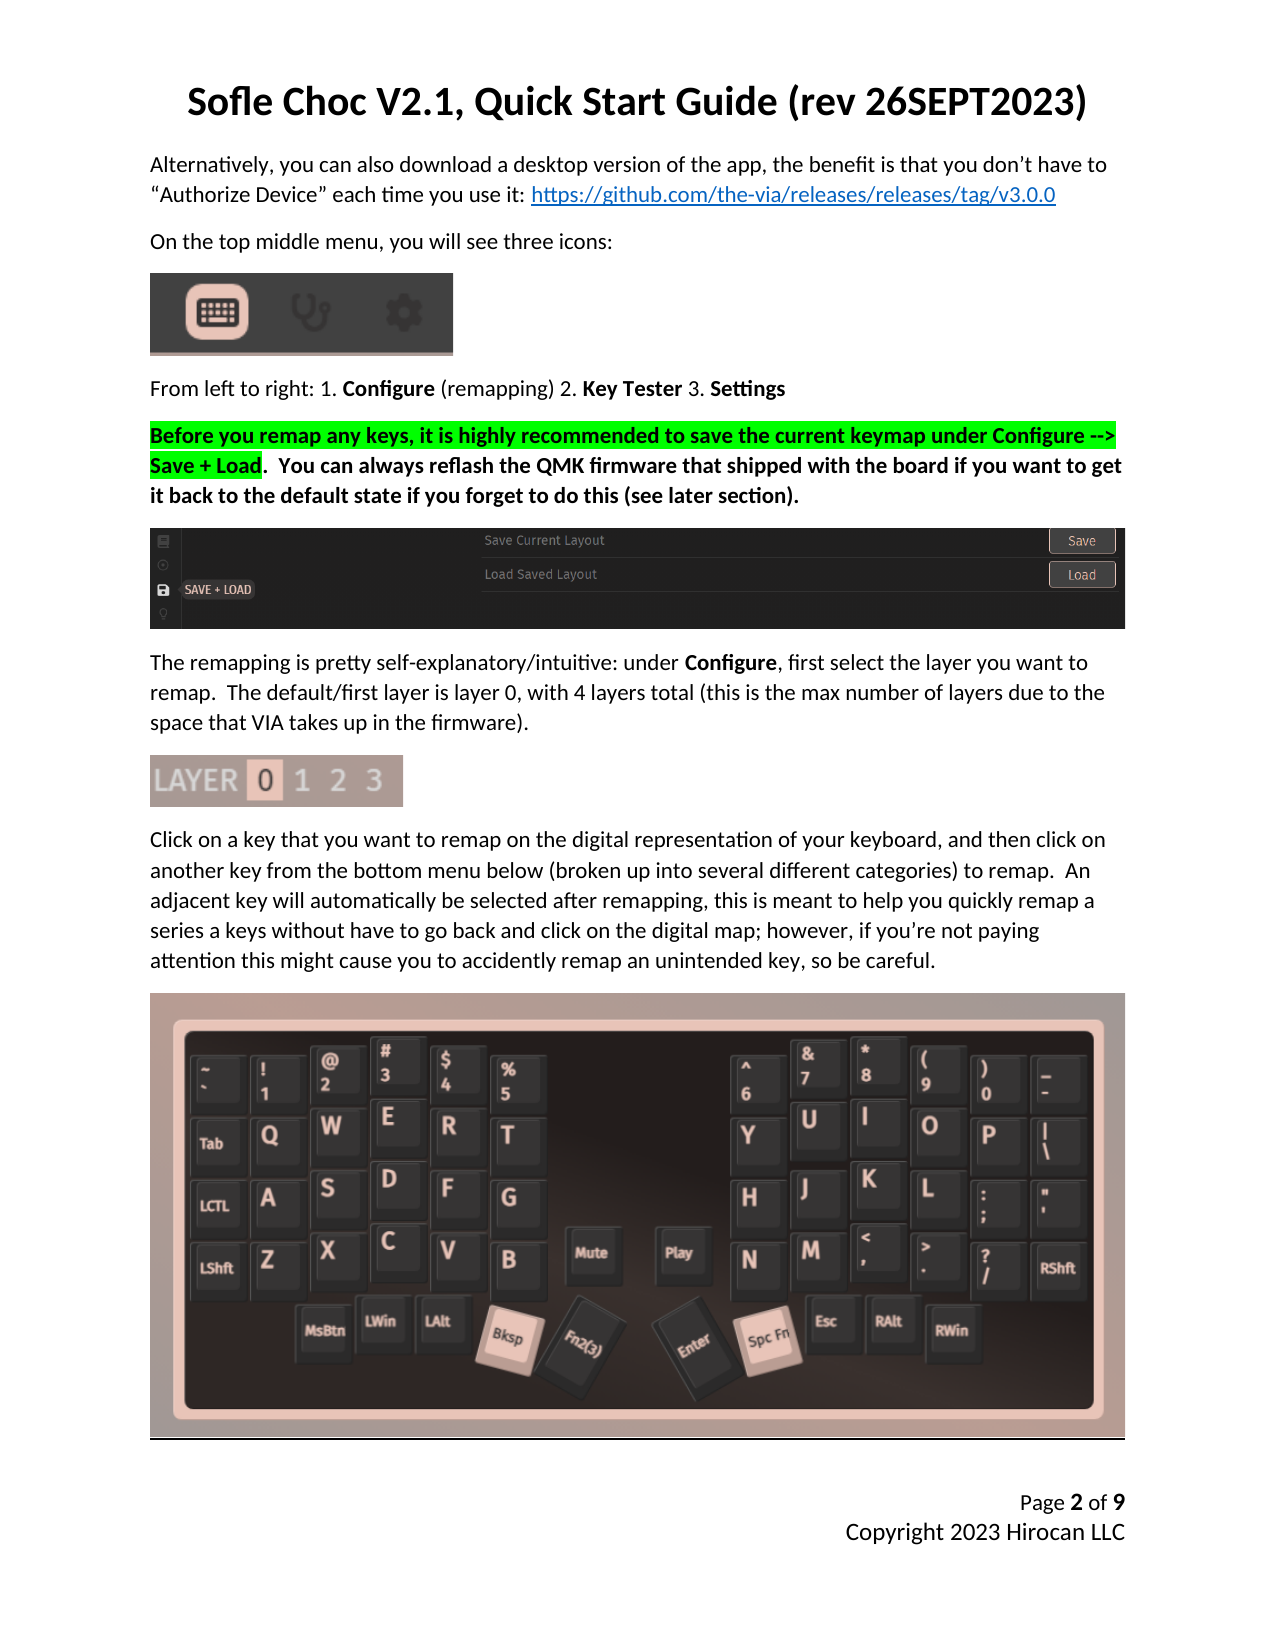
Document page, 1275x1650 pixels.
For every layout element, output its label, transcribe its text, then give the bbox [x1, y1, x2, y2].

text Before you remap any keys, it is highly recommended to save the current keymap under Configure --> Save + Load. You can always reflash the QMK firmware that shipped with the board if you want to get it back to the default state if you forget to do this (see later section). [150, 421, 1125, 509]
text From left to right: 1. Configure (remapping) 2. Key Tester 3. Settings [150, 374, 1125, 402]
picture [150, 273, 454, 356]
picture [150, 528, 1125, 629]
text Alternatively, you can also download a desktop version of the app, the benefit is that you don’t have to “Authorize Device” each time you use it: https://github.com/the-via/releases/releases/tag/v3.0.0 [150, 150, 1125, 208]
picture [150, 993, 1125, 1437]
text The remapping is pretty self-explanatory/intuitive: under Configure, first select the layer you want to remap. The default/first layer is layer 0, with 4 layers total (this is the max number of layers due to the space that VIA takes up in the firmware). [150, 648, 1125, 736]
text On the top middle menu, you will see three icons: [150, 227, 1125, 255]
picture [150, 755, 404, 807]
text Click on a key that you want to remap on the digital representation of your keyboard, and then click on another key from the bottom menu below (broken up into several different categories) to remap. An adjacent key will automatically be selected after remapping, this is meant to help you quickly remap a series a keys without have to go back and click on the digital map; however, if you’re not paying attention this might cause you to accidently remap an unintended key, so be careful. [150, 826, 1125, 974]
